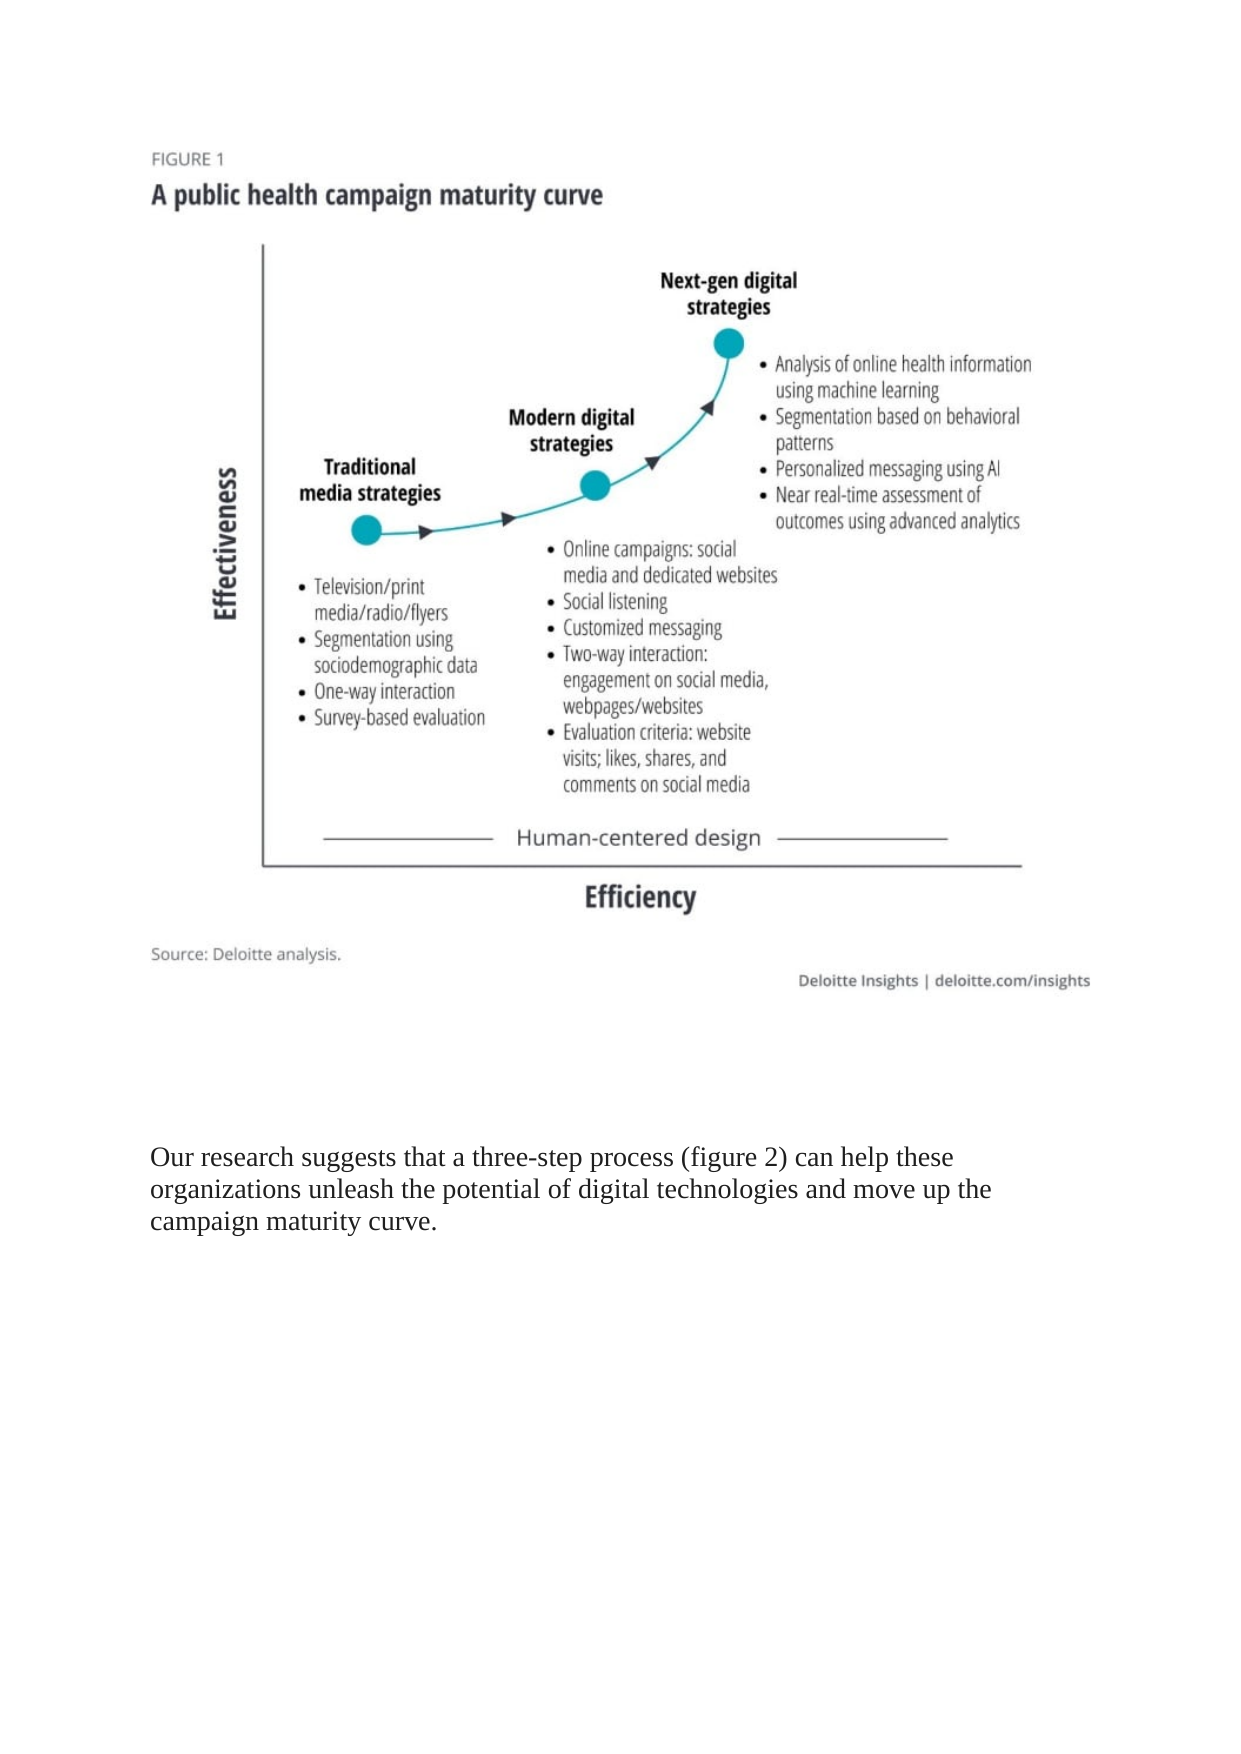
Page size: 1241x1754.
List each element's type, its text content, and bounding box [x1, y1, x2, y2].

picture [150, 150, 1091, 999]
text Our research suggests that a three-step process (figure 2) can help these organizations unleash the potential of digital technologies and move up the campaign maturity curve. [150, 1139, 1090, 1237]
